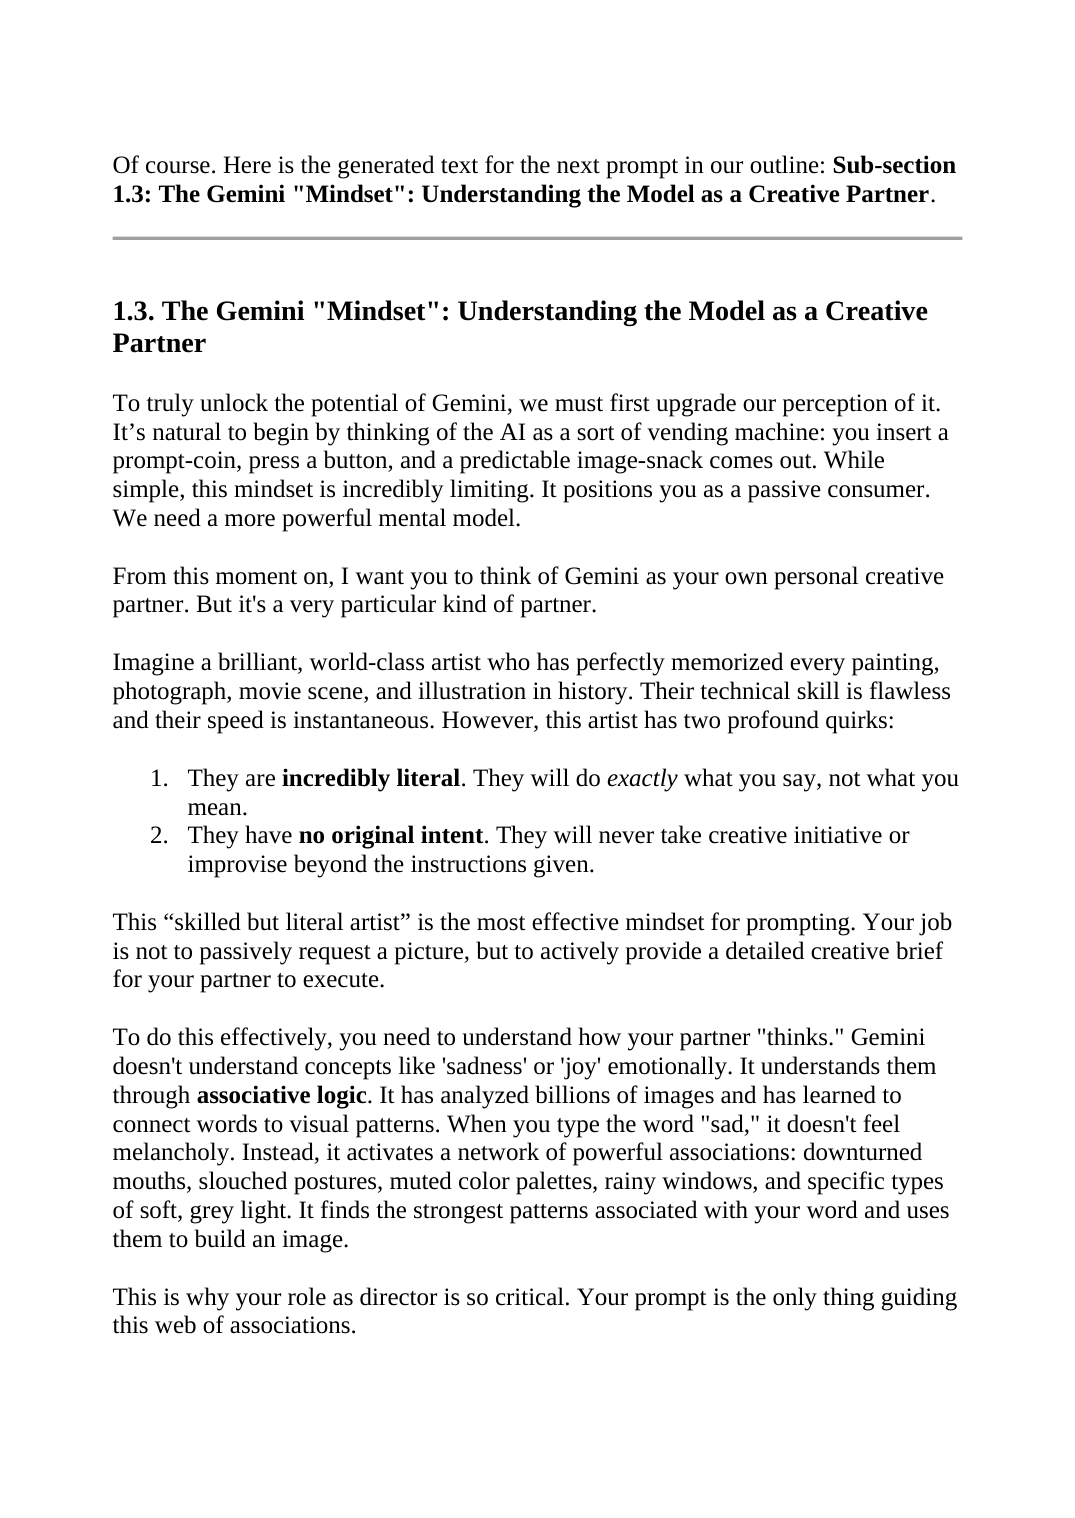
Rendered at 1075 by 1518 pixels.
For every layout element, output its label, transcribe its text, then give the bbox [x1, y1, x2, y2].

text From this moment on, I want you to think of Gemini as your own personal creative partner. But it's a very particular kind of partner. [112, 561, 962, 618]
text Imagine a brilliant, world-class artist who has perfectly memorized every painting, photograph, movie scene, and illustration in history. Their technical skill is flawless and their speed is instantaneous. However, this artist has two profound quirks: [112, 647, 962, 734]
text To truly unlock the potential of Gemini, we must first upgrade our perception of it. It’s natural to begin by thinking of the AI as a sort of vending machine: you insert a prompt-coin, press a button, and a predictable image-snack comes out. While simple, this mindset is incredibly limiting. It positions you as a passive consumer. We need a more powerful mental model. [112, 388, 962, 532]
text 1.3. The Gemini "Mindset": Understanding the Model as a Creative Partner [112, 294, 962, 359]
text Of course. Here is the generated text for the next prompt in our outline: Sub-section 1.3: The Gemini "Mindset": Understanding the Model as a Creative Partner. [112, 150, 962, 207]
text To do this effectively, you need to understand how your partner "thinks." Gemini doesn't understand concepts like 'sadness' or 'joy' emotionally. It understands them through associative logic. It has analyzed billions of images and has learned to connect words to visual patterns. When you type the word "sad," it doesn't feel melancholy. Instead, it activates a network of powerful associations: downturned mouths, slouched postures, muted color palettes, rainy windows, and specific types of soft, grey light. It finds the strongest patterns associated with your word and uses them to build an image. [112, 1022, 962, 1252]
list They have no original intent. They will never take creative initiative or improvise beyond the instructions given. [150, 820, 962, 878]
text This “skilled but literal artist” is the most effective mindset for prompting. Your job is not to passively request a picture, but to actively provide a detailed creative brief for your partner to execute. [112, 907, 962, 993]
text This is why your role as director is so critical. Your prompt is the only thing guiding this web of associations. [112, 1282, 962, 1339]
list They are incredibly literal. They will do exactly what you say, not what you mean. [150, 763, 962, 820]
